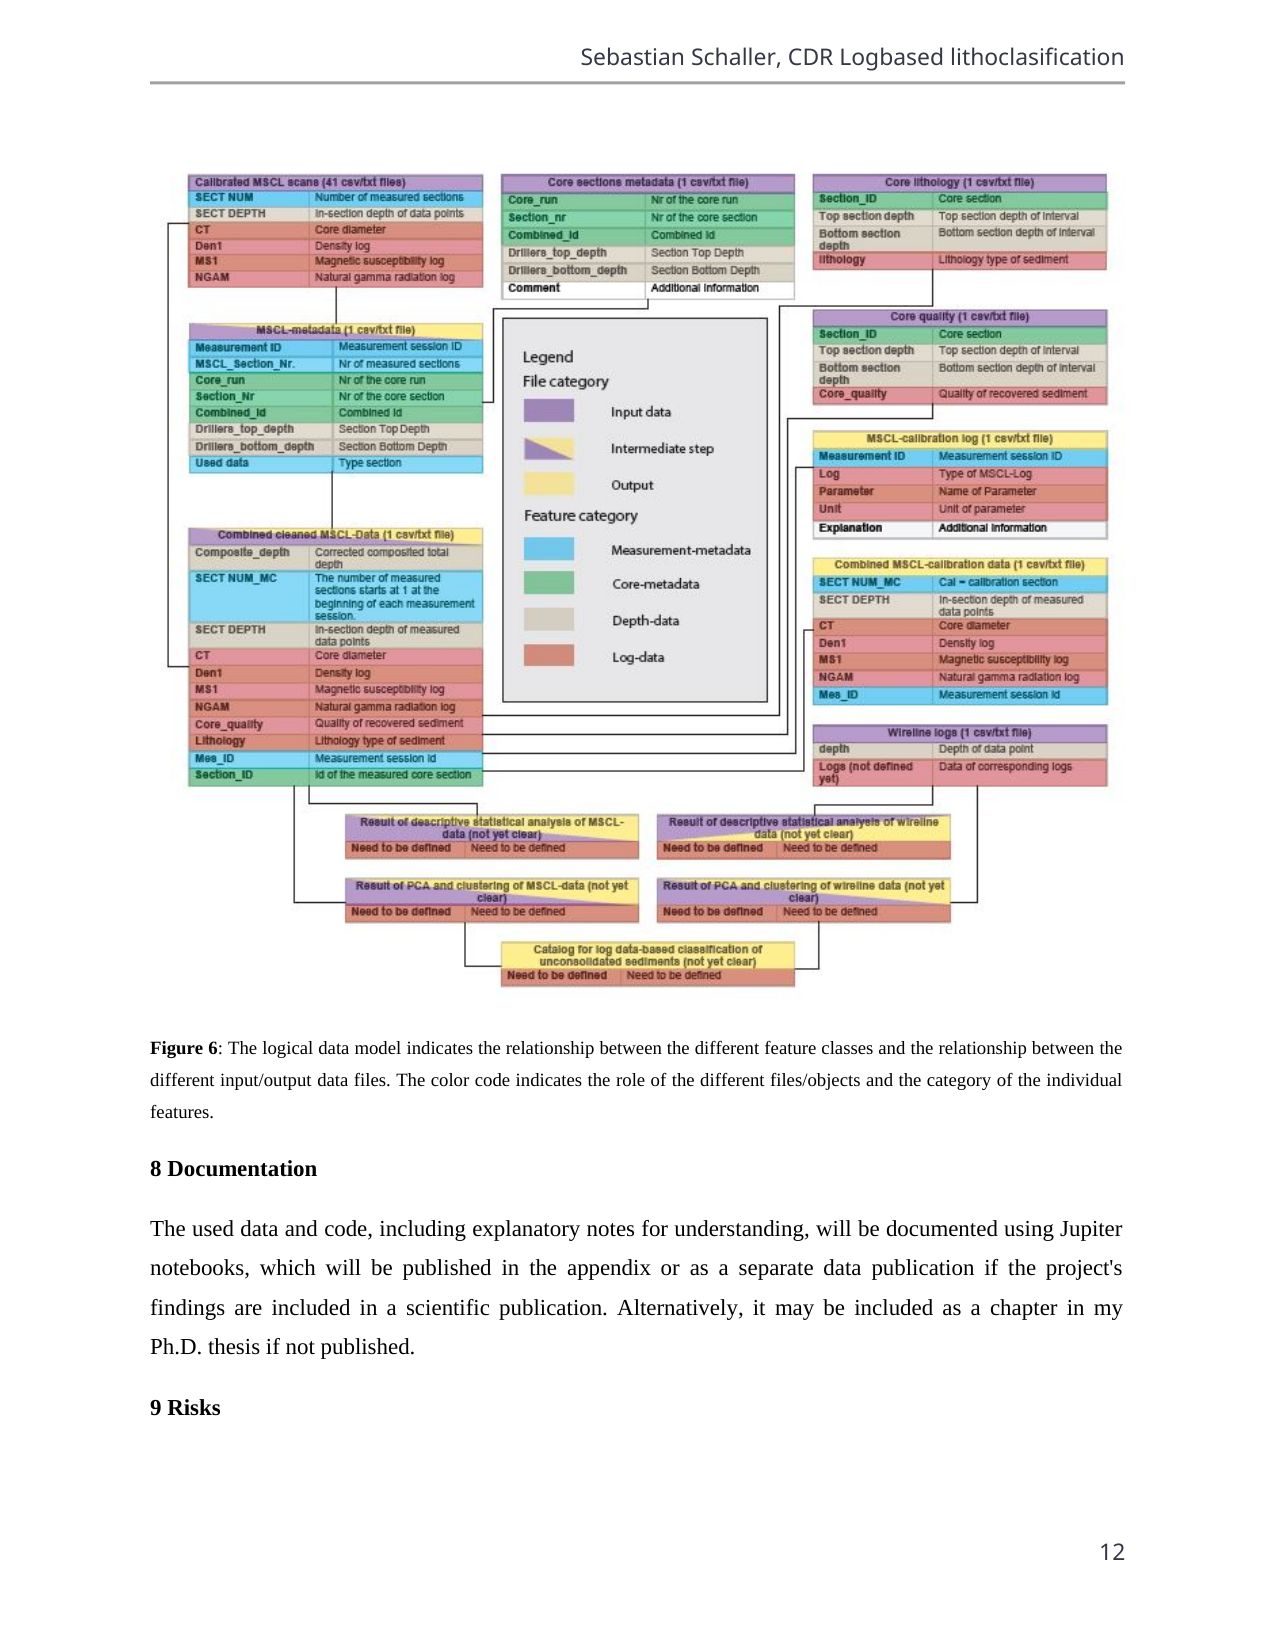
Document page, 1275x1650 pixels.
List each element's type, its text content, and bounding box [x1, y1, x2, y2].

text The used data and code, including explanatory notes for understanding, will be documented using Jupiter notebooks, which will be published in the appendix or as a separate data publication if the project's findings are included in a scientific publication. Alternatively, it may be included as a chapter in my Ph.D. thesis if not published. [150, 1215, 1125, 1360]
text Figure 6: The logical data model indicates the relationship between the different feature classes and the relationship between the different input/output data files. The color code indicates the role of the different files/objects and the category of the individual features. [150, 1037, 1125, 1123]
subtitle 8 Documentation [150, 1154, 1125, 1181]
subtitle 9 Risks [150, 1394, 1125, 1420]
picture [150, 161, 1125, 1001]
